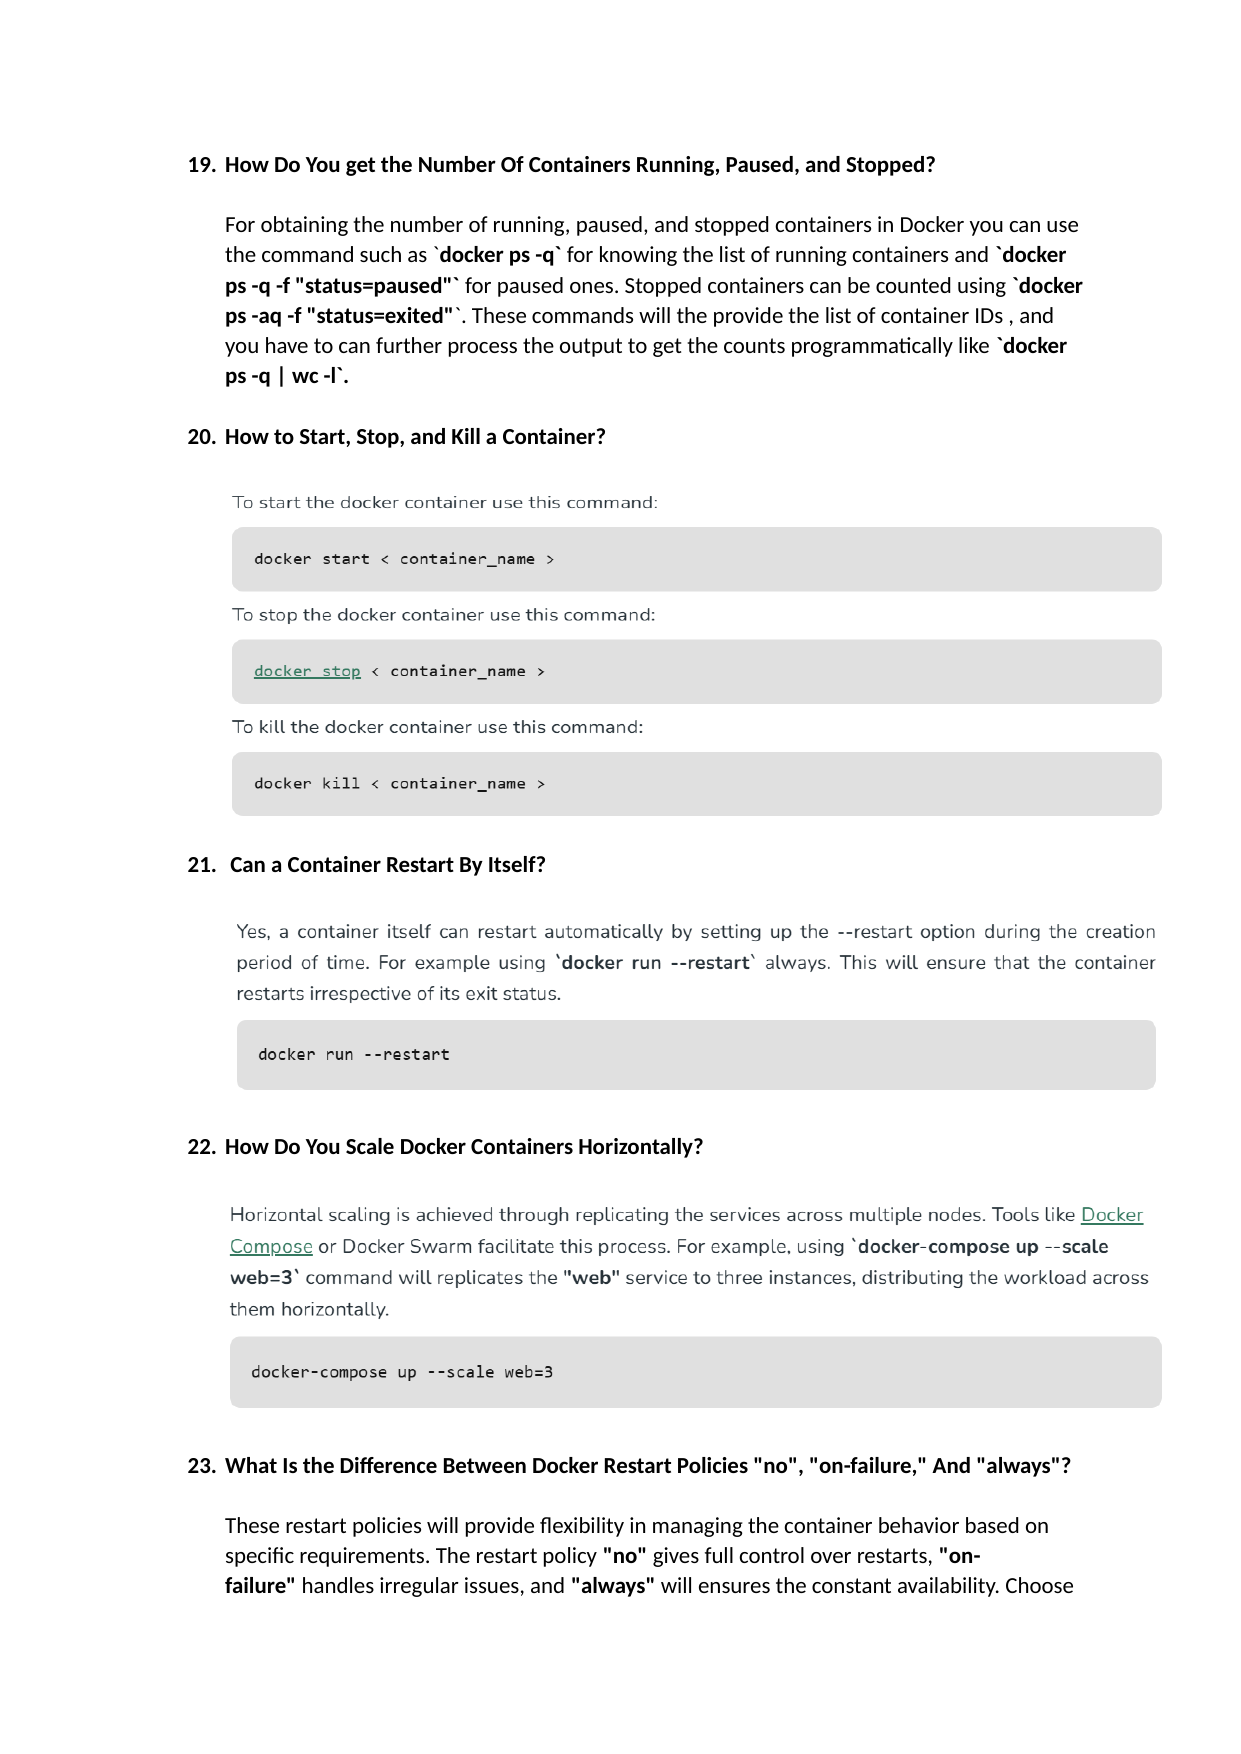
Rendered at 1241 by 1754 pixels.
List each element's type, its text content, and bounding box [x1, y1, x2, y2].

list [225, 1511, 1090, 1599]
list How to Start, Stop, and Kill a Container? [187, 422, 1090, 450]
picture [225, 1192, 1166, 1419]
picture [225, 482, 1166, 818]
list For obtaining the number of running, paused, and stopped containers in Docker you can use the command such as `docker ps -q` for knowing the list of running containers and `docker ps -q -f "status=paused"` for paused ones. Stopped containers can be counted using `docker ps -aq -f "status=exited"`. These commands will the provide the list of container IDs , and you have to can further process the output to get the counts programmatically like `docker ps -q | wc -l`. [225, 210, 1090, 389]
list How Do You Scale Docker Containers Horizontally? [187, 1132, 1090, 1160]
picture [225, 910, 1166, 1100]
list What Is the Difference Between Docker Restart Policies "no", "on-failure," And "always"? [187, 1451, 1090, 1479]
list Can a Container Restart By Itself? [187, 850, 1090, 878]
list How Do You get the Number Of Containers Running, Paused, and Stopped? [187, 150, 1090, 178]
